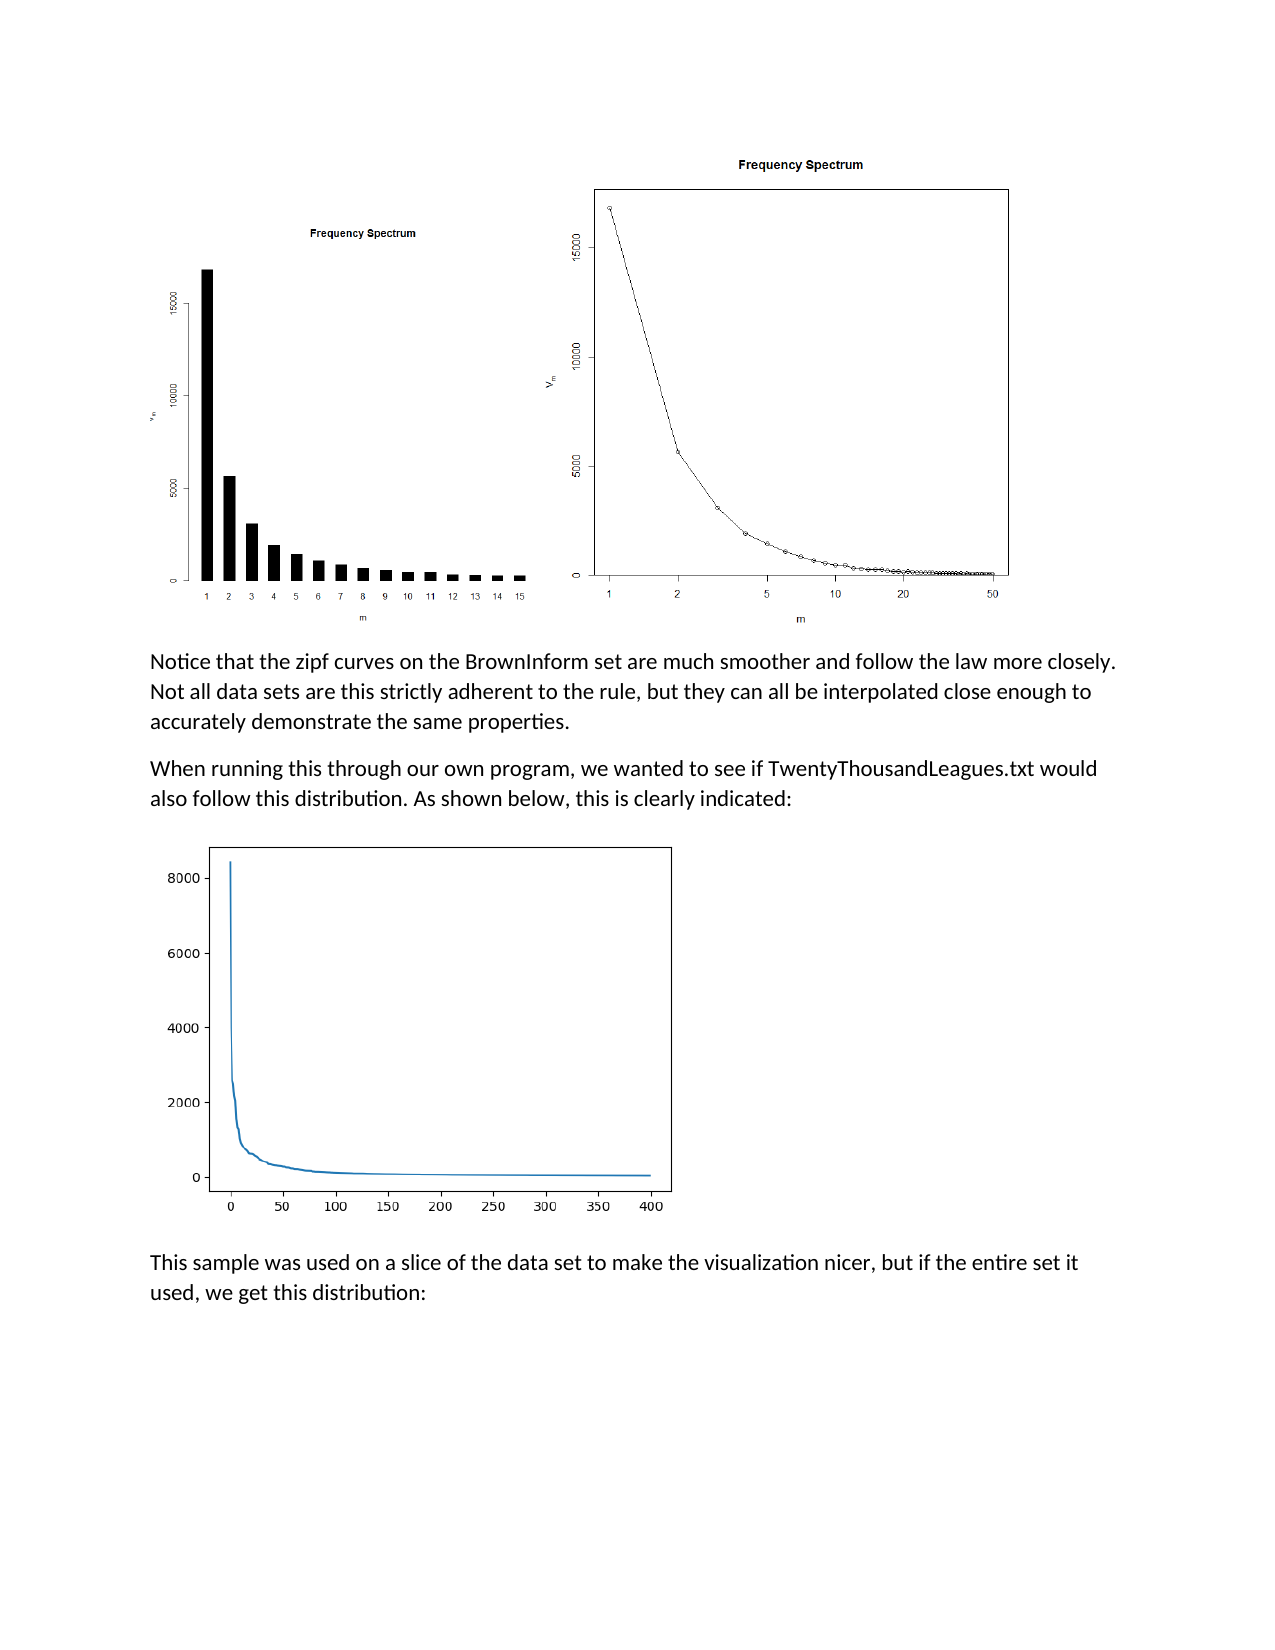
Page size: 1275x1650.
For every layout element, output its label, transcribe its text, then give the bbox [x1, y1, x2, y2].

text Notice that the zipf curves on the BrownInform set are much smoother and follow the law more closely. Not all data sets are this strictly adherent to the rule, but they can all be interpolated close enough to accurately demonstrate the same properties. [150, 647, 1125, 735]
text When running this through our own program, we wanted to see if TwentyThousandLeagues.txt would also follow this distribution. As shown below, this is clearly indicated: [150, 754, 1125, 812]
picture [150, 831, 691, 1230]
picture [150, 223, 541, 628]
picture [545, 150, 1013, 628]
text This sample was used on a slice of the data set to make the visualization nicer, but if the entire set it used, we get this distribution: [150, 1248, 1125, 1307]
